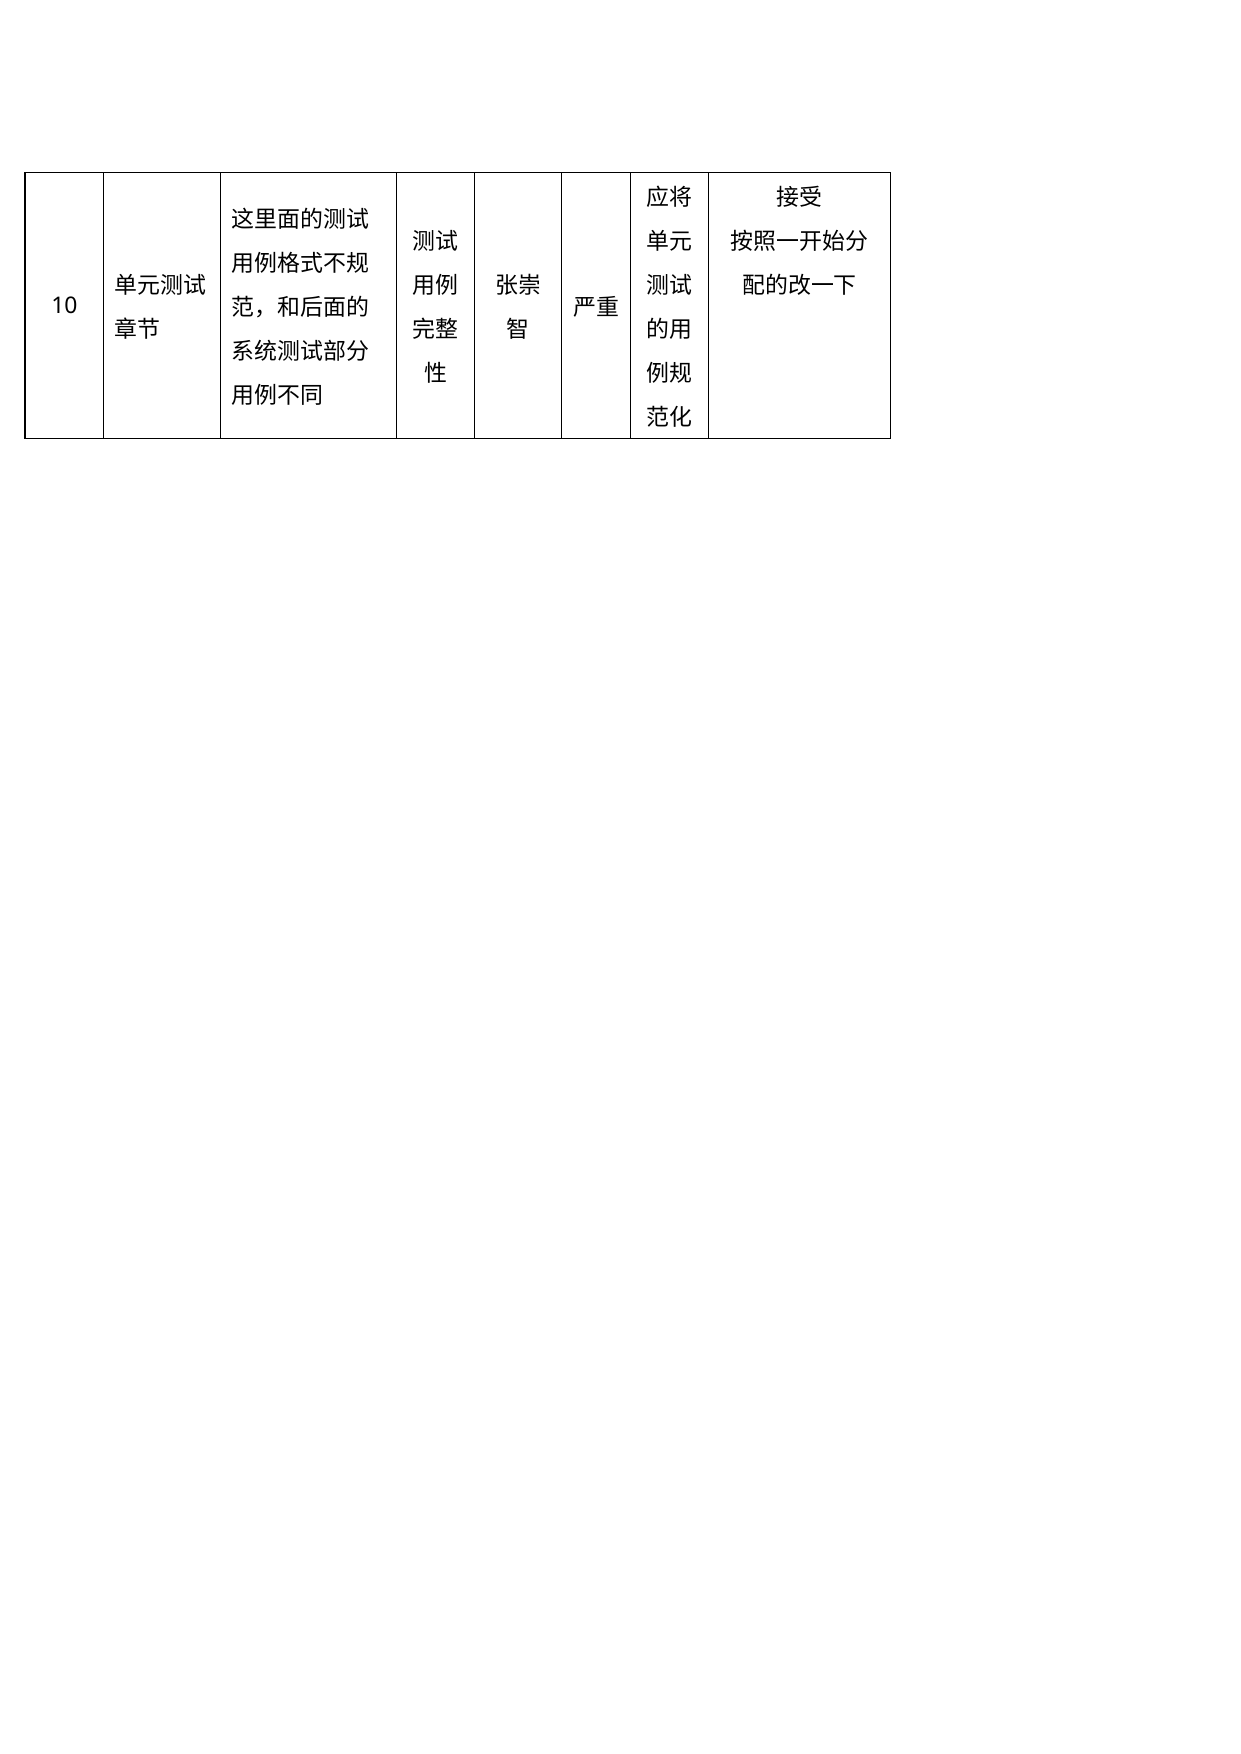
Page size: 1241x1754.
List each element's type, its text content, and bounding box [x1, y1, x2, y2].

table_cell 接受 按照一开始分配的改一下 [709, 173, 890, 437]
table_cell 测试用例完整性 [397, 173, 474, 437]
table_cell 单元测试章节 [104, 173, 220, 437]
table_cell 10 [26, 173, 103, 437]
table_cell 严重 [562, 173, 630, 437]
table_cell 这里面的测试用例格式不规范，和后面的系统测试部分用例不同 [221, 173, 396, 437]
table_cell 张崇智 [475, 173, 561, 437]
table_cell 应将单元测试的用例规范化 [631, 173, 708, 437]
